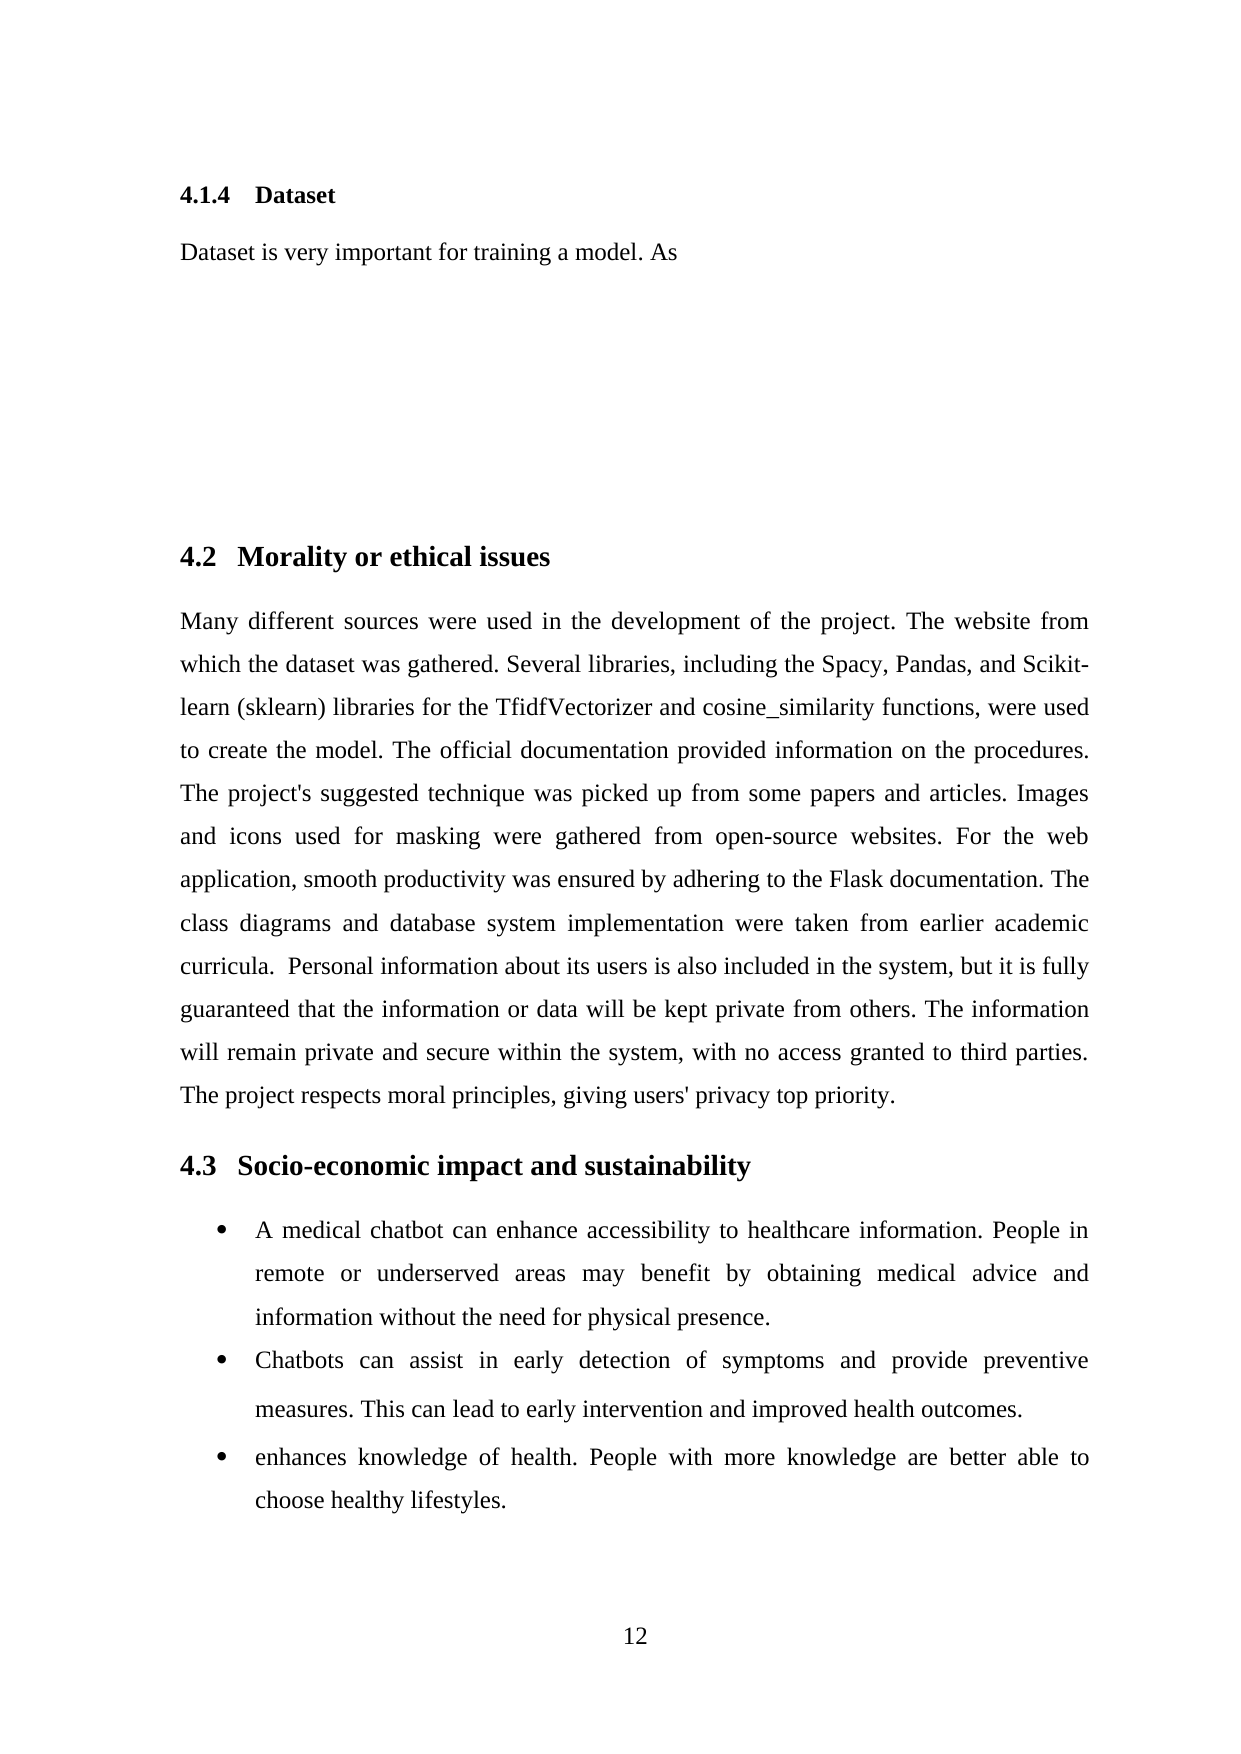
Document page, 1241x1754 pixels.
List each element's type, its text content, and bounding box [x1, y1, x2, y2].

text Socio-economic impact and sustainability [180, 1148, 1090, 1182]
list Dataset [180, 180, 1090, 209]
list A medical chatbot can enhance accessibility to healthcare information. People in remote or underserved areas may benefit by obtaining medical advice and information without the need for physical presence. [217, 1215, 1090, 1330]
text Dataset is very important for training a model. As [180, 237, 1090, 266]
text Morality or ethical issues [180, 539, 1090, 572]
list enhances knowledge of health. People with more knowledge are better able to choose healthy lifestyles. [217, 1442, 1090, 1513]
list Chatbots can assist in early detection of symptoms and provide preventive measures. This can lead to early intervention and improved health outcomes. [217, 1345, 1090, 1424]
text Many different sources were used in the development of the project. The website from which the dataset was gathered. Several libraries, including the Spacy, Pandas, and Scikit-learn (sklearn) libraries for the TfidfVectorizer and cosine_similarity functions, were used to create the model. The official documentation provided information on the procedures. The project's suggested technique was picked up from some papers and articles. Images and icons used for masking were gathered from open-source websites. For the web application, smooth productivity was ensured by adhering to the Flask documentation. The class diagrams and database system implementation were taken from earlier academic curricula. Personal information about its users is also included in the system, but it is fully guaranteed that the information or data will be kept private from others. The information will remain private and secure within the system, with no access granted to third parties. The project respects moral principles, giving users' privacy top priority. [180, 606, 1090, 1109]
